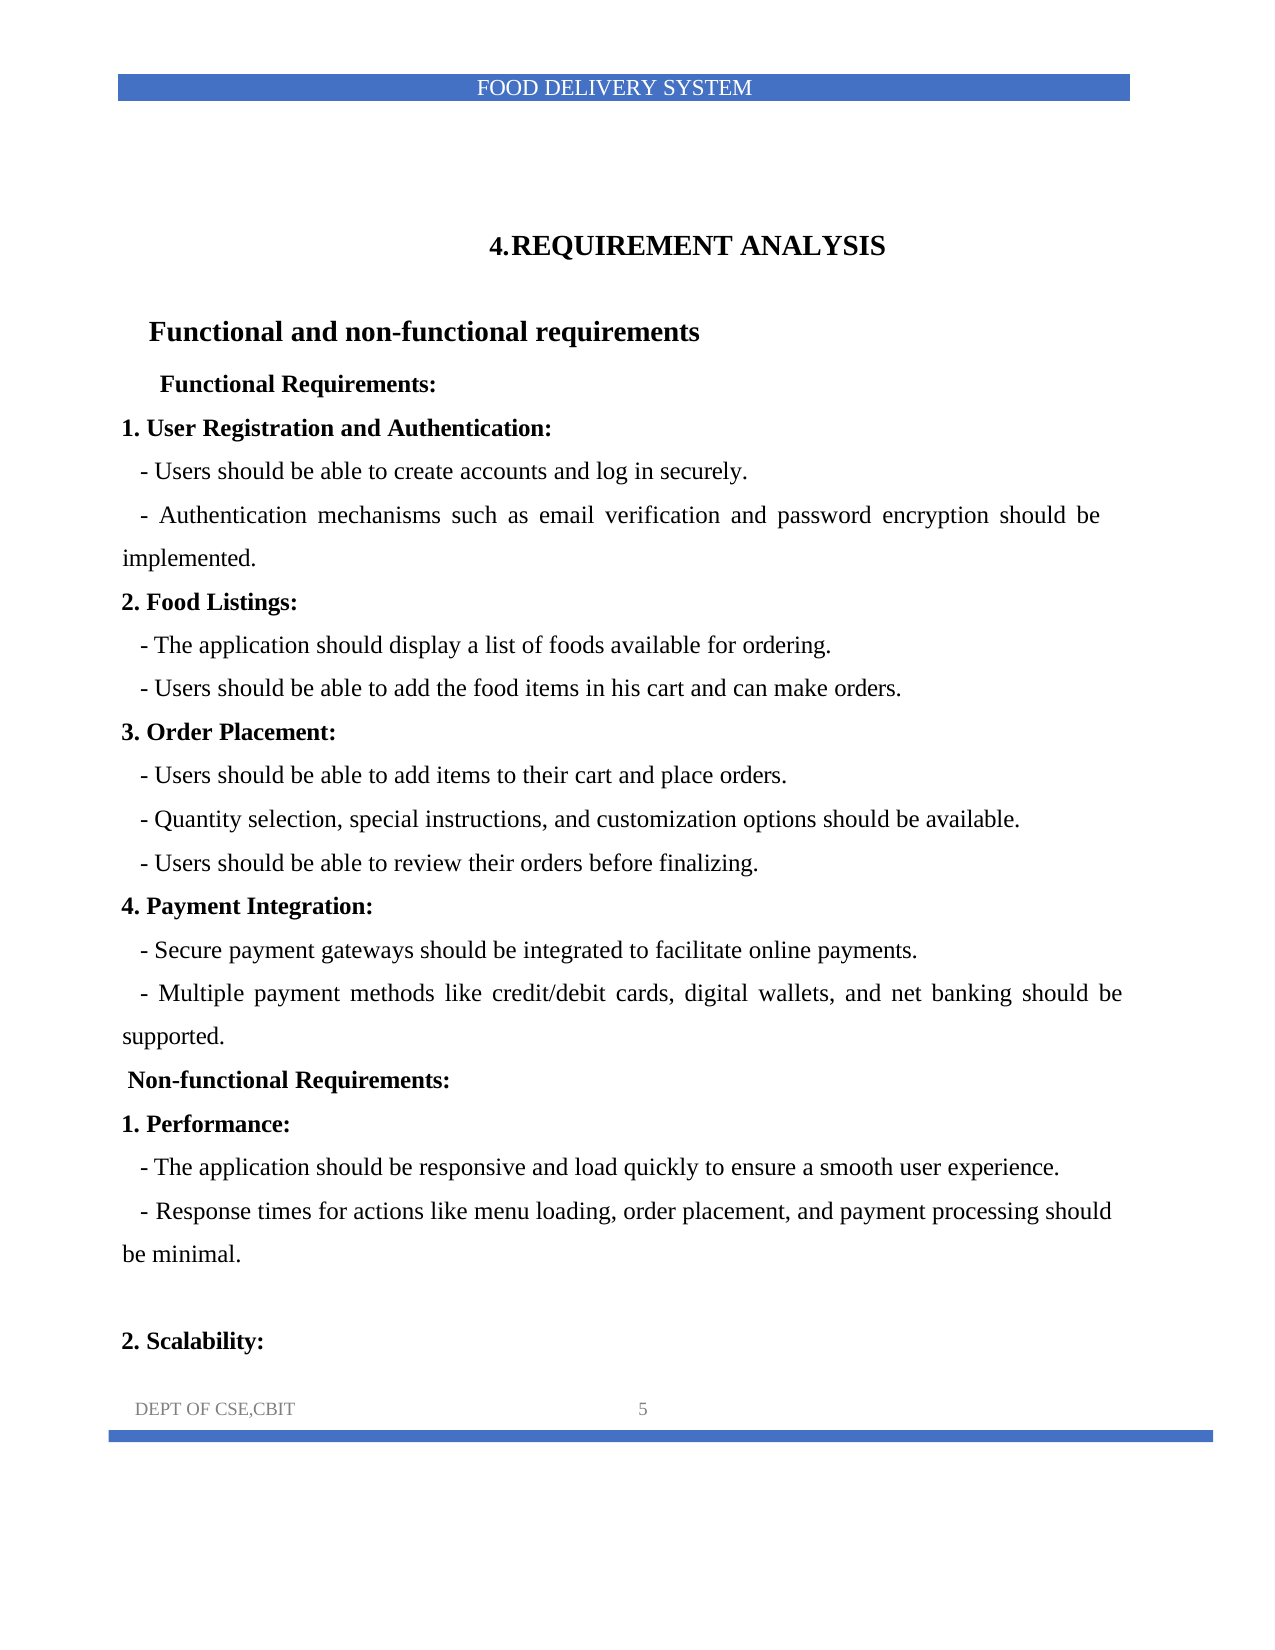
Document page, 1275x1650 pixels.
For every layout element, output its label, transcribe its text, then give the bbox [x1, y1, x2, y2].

list Performance: [121, 1109, 1225, 1137]
list Authentication mechanisms such as email verification and password encryption should be implemented. [122, 500, 1127, 572]
list The application should be responsive and load quickly to ensure a smooth user experience. [140, 1152, 1225, 1181]
list Users should be able to create accounts and log in securely. [140, 456, 1225, 485]
subtitle REQUIREMENT ANALYSIS [150, 228, 1225, 261]
text Non-functional Requirements: [127, 1065, 1225, 1094]
list Users should be able to review their orders before finalizing. [140, 848, 1225, 877]
list Response times for actions like menu loading, order placement, and payment processing should be minimal. [122, 1196, 1127, 1268]
list Order Placement: [121, 717, 1225, 746]
list Quantity selection, special instructions, and customization options should be available. [140, 804, 1225, 833]
list The application should display a list of foods available for ordering. [140, 630, 1225, 659]
list Users should be able to add items to their cart and place orders. [140, 761, 1225, 789]
list User Registration and Authentication: [121, 413, 1225, 441]
list Users should be able to add the food items in his cart and can make orders. [140, 673, 1225, 702]
text Functional Requirements: [159, 369, 1225, 398]
list Food Listings: [121, 587, 1225, 615]
subtitle Functional and non-functional requirements [149, 314, 1225, 348]
list Secure payment gateways should be integrated to facilitate online payments. [140, 935, 1225, 964]
list Payment Integration: [121, 891, 1225, 920]
list Scalability: [121, 1326, 1225, 1355]
list Multiple payment methods like credit/debit cards, digital wallets, and net banking should be supported. [122, 978, 1127, 1050]
